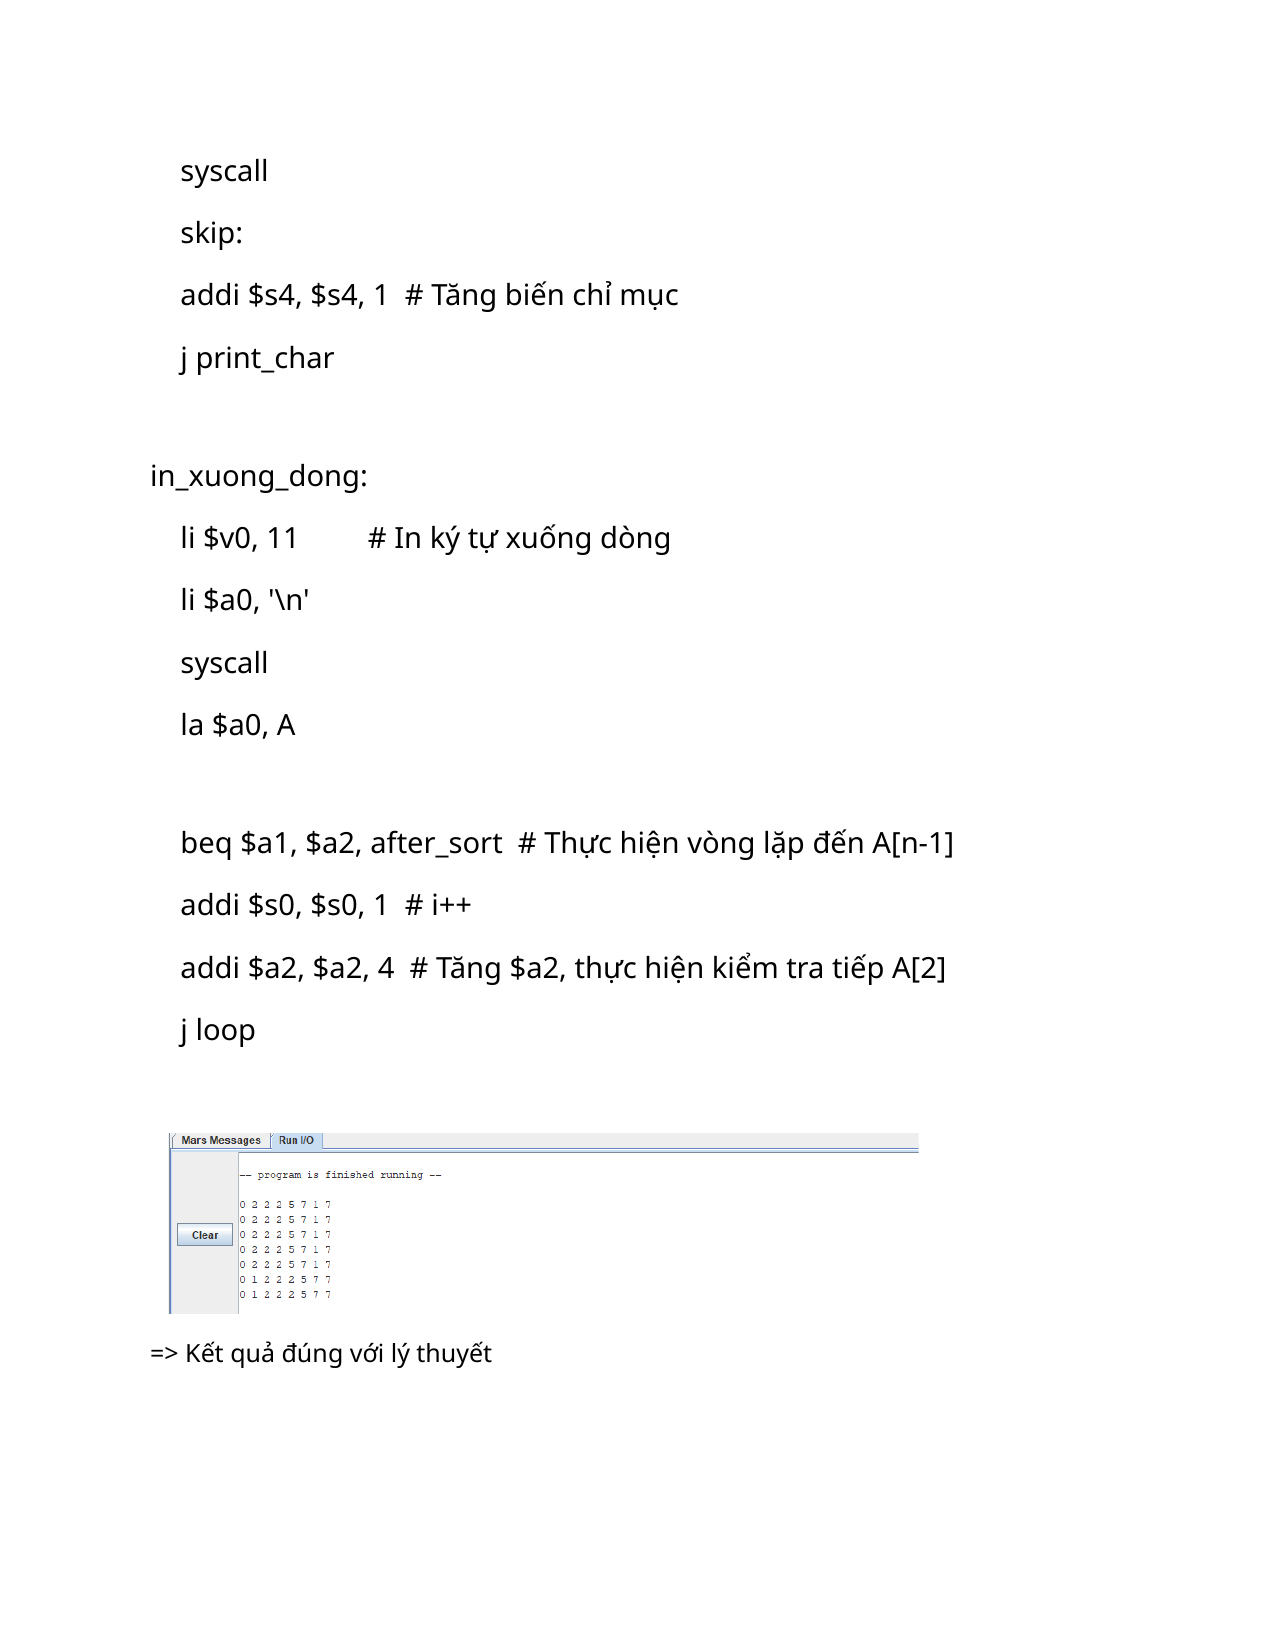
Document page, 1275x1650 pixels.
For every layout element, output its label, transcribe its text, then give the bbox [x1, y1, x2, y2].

text addi $s0, $s0, 1 # i++ [150, 884, 1127, 924]
text j print_char [150, 337, 1127, 377]
text syscall [150, 150, 1127, 190]
text in_xuong_dong: [150, 455, 1127, 495]
text j loop [150, 1009, 1127, 1049]
text addi $s4, $s4, 1 # Tăng biến chỉ mục [150, 274, 1127, 314]
text beq $a1, $a2, after_sort # Thực hiện vòng lặp đến A[n-1] [150, 822, 1127, 862]
text skip: [150, 212, 1127, 252]
text syscall [150, 642, 1127, 682]
text la $a0, A [150, 704, 1127, 744]
text li $v0, 11 # In ký tự xuống dòng [150, 517, 1127, 557]
text => Kết quả đúng với lý thuyết [150, 1335, 1125, 1369]
text addi $a2, $a2, 4 # Tăng $a2, thực hiện kiểm tra tiếp A[2] [150, 947, 1127, 987]
text li $a0, '\n' [150, 579, 1127, 619]
